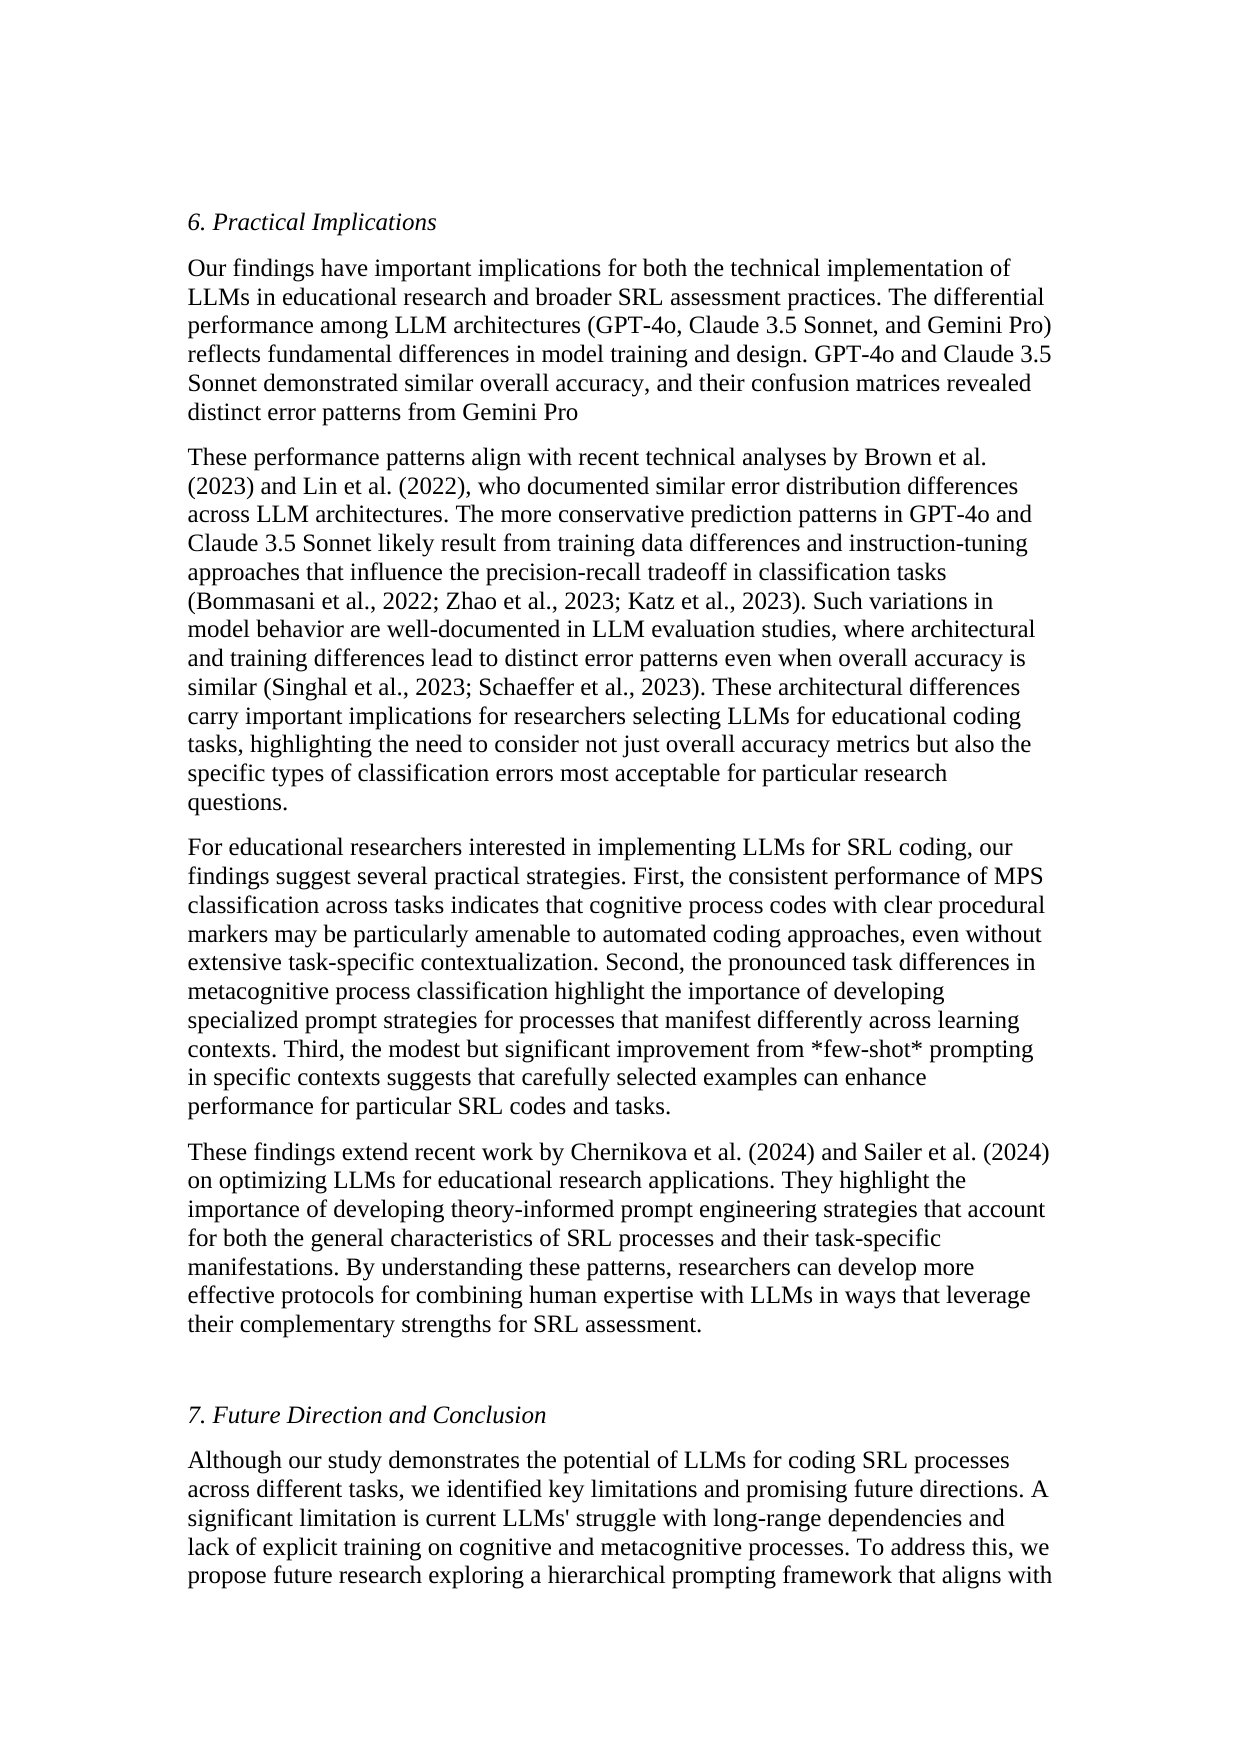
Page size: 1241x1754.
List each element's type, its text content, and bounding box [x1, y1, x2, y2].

text For educational researchers interested in implementing LLMs for SRL coding, our findings suggest several practical strategies. First, the consistent performance of MPS classification across tasks indicates that cognitive process codes with clear procedural markers may be particularly amenable to automated coding approaches, even without extensive task-specific contextualization. Second, the pronounced task differences in metacognitive process classification highlight the importance of developing specialized prompt strategies for processes that manifest differently across learning contexts. Third, the modest but significant improvement from *few-shot* prompting in specific contexts suggests that carefully selected examples can enhance performance for particular SRL codes and tasks. [187, 832, 1053, 1120]
text These findings extend recent work by Chernikova et al. (2024) and Sailer et al. (2024) on optimizing LLMs for educational research applications. They highlight the importance of developing theory-informed prompt engineering strategies that account for both the general characteristics of SRL processes and their task-specific manifestations. By understanding these patterns, researchers can develop more effective protocols for combining human expertise with LLMs in ways that leverage their complementary strengths for SRL assessment. [187, 1137, 1053, 1338]
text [187, 1445, 1053, 1589]
text Our findings have important implications for both the technical implementation of LLMs in educational research and broader SRL assessment practices. The differential performance among LLM architectures (GPT-4o, Claude 3.5 Sonnet, and Gemini Pro) reflects fundamental differences in model training and design. GPT-4o and Claude 3.5 Sonnet demonstrated similar overall accuracy, and their confusion matrices revealed distinct error patterns from Gemini Pro [187, 253, 1053, 425]
text These performance patterns align with recent technical analyses by Brown et al. (2023) and Lin et al. (2022), who documented similar error distribution differences across LLM architectures. The more conservative prediction patterns in GPT-4o and Claude 3.5 Sonnet likely result from training data differences and instruction-tuning approaches that influence the precision-recall tradeoff in classification tasks (Bommasani et al., 2022; Zhao et al., 2023; Katz et al., 2023). Such variations in model behavior are well-documented in LLM evaluation studies, where architectural and training differences lead to distinct error patterns even when overall accuracy is similar (Singhal et al., 2023; Schaeffer et al., 2023). These architectural differences carry important implications for researchers selecting LLMs for educational coding tasks, highlighting the need to consider not just overall accuracy metrics but also the specific types of classification errors most acceptable for particular research questions. [187, 442, 1053, 816]
text 6. Practical Implications [187, 207, 1053, 236]
text 7. Future Direction and Conclusion [187, 1400, 1053, 1429]
